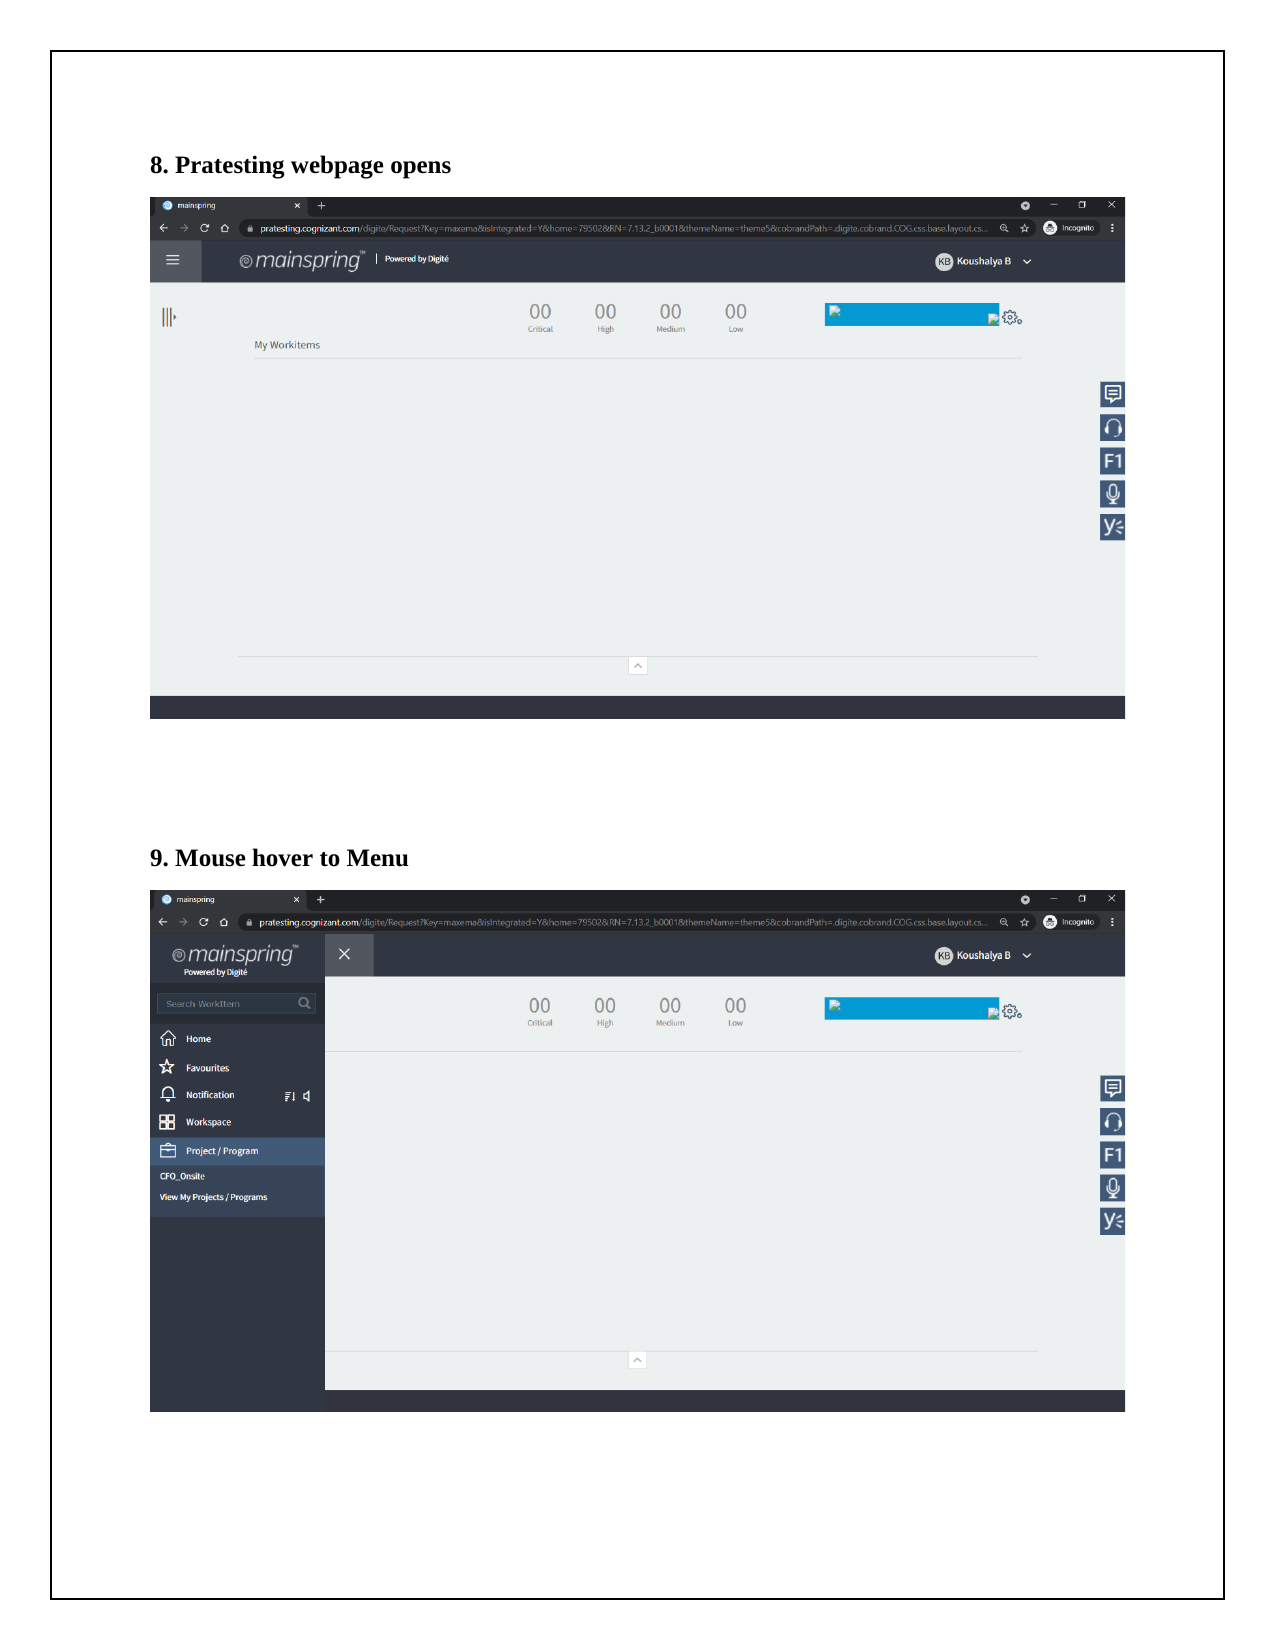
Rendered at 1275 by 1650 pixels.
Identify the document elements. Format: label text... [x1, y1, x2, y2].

text 9. Mouse hover to Menu [150, 843, 1125, 872]
text 8. Pratesting webpage opens [150, 150, 1125, 179]
picture [150, 197, 1125, 719]
picture [150, 890, 1125, 1412]
